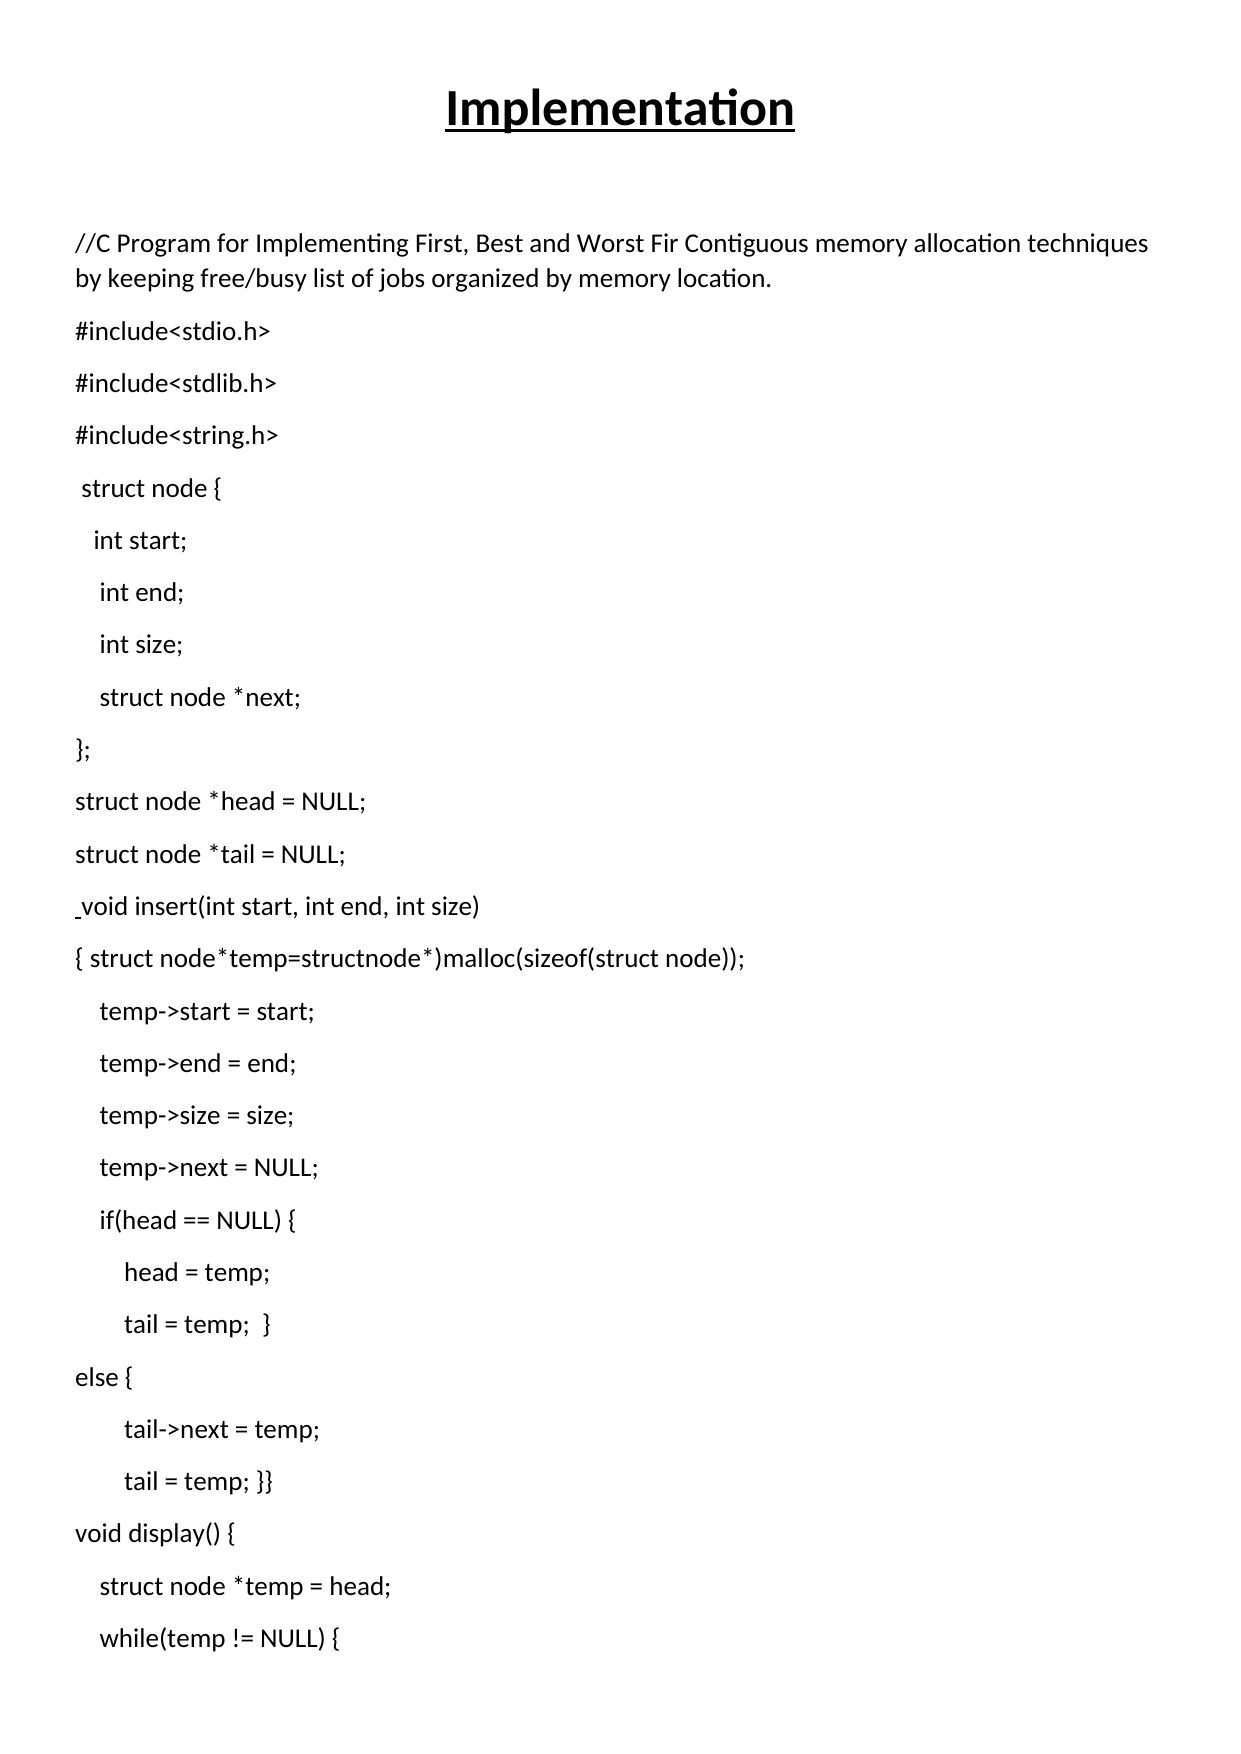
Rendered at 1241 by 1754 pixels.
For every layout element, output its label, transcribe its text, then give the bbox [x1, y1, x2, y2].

text void display() { [75, 1517, 1165, 1549]
text temp->next = NULL; [75, 1151, 1165, 1183]
text temp->end = end; [75, 1046, 1165, 1079]
text #include<stdio.h> [75, 314, 1165, 347]
text int size; [75, 628, 1165, 661]
text Implementation [75, 75, 1165, 138]
text if(head == NULL) { [75, 1203, 1165, 1236]
text struct node *head = NULL; [75, 784, 1165, 817]
text void insert(int start, int end, int size) [75, 889, 1165, 922]
text //C Program for Implementing First, Best and Worst Fir Contiguous memory allocation techniques by keeping free/busy list of jobs organized by memory location. [75, 226, 1165, 294]
text #include<stdlib.h> [75, 366, 1165, 399]
text #include<string.h> [75, 418, 1165, 451]
text while(temp != NULL) { [75, 1621, 1165, 1654]
text int start; [75, 523, 1165, 556]
text tail = temp; }} [75, 1464, 1165, 1497]
text else { [75, 1360, 1165, 1393]
text struct node *next; [75, 680, 1165, 713]
text }; [75, 732, 1165, 765]
text int end; [75, 575, 1165, 608]
text struct node *tail = NULL; [75, 837, 1165, 870]
text tail = temp; } [75, 1307, 1165, 1340]
text struct node *temp = head; [75, 1569, 1165, 1602]
text tail->next = temp; [75, 1412, 1165, 1445]
text { struct node*temp=structnode*)malloc(sizeof(struct node)); [75, 941, 1165, 974]
text head = temp; [75, 1255, 1165, 1288]
text temp->size = size; [75, 1098, 1165, 1131]
text temp->start = start; [75, 994, 1165, 1027]
text struct node { [75, 471, 1165, 504]
